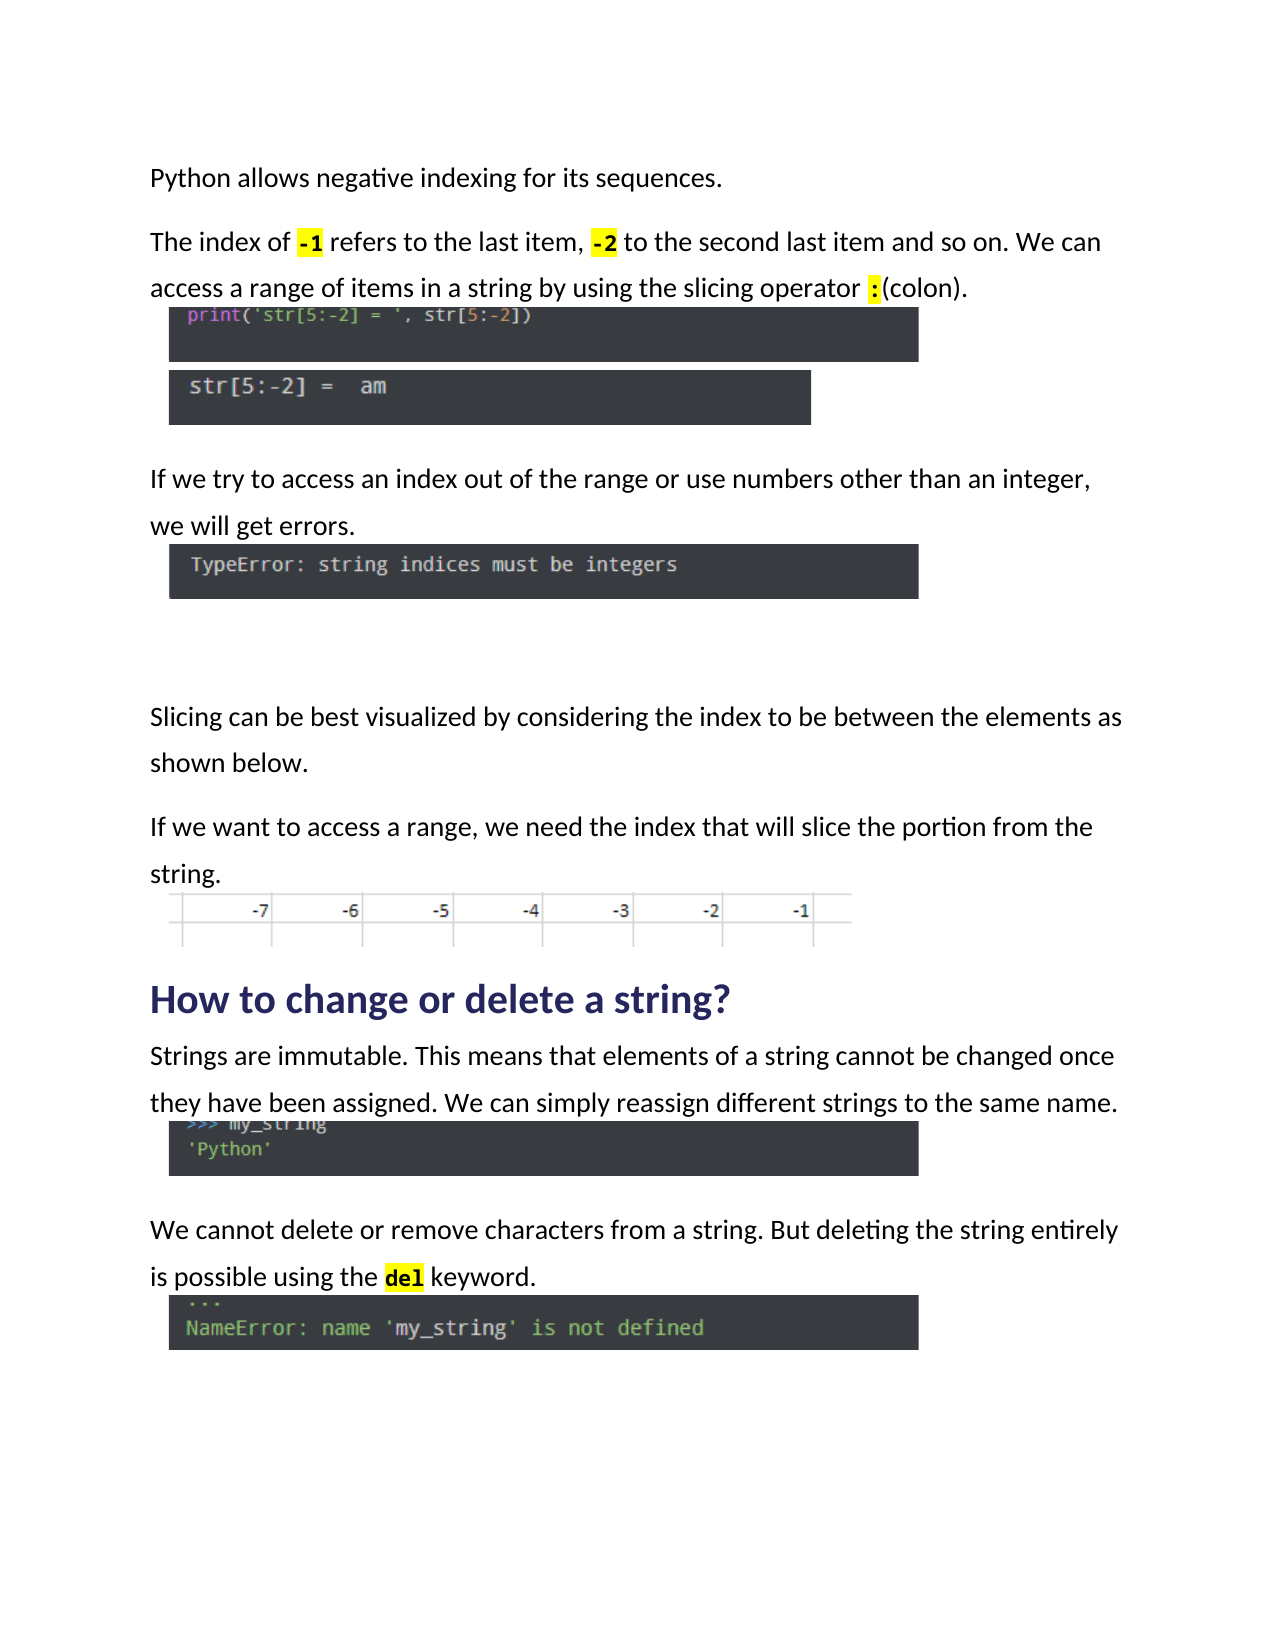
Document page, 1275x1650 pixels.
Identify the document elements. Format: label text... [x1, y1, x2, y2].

text Python allows negative indexing for its sequences. [150, 150, 1125, 197]
text We cannot delete or remove characters from a string. But deleting the string entirely is possible using the del keyword. [150, 1202, 1125, 1296]
text If we try to access an index out of the range or use numbers other than an integer, we will get errors. [150, 451, 1125, 545]
subtitle How to change or delete a string? [150, 973, 1125, 1024]
text The index of -1 refers to the last item, -2 to the second last item and so on. We can access a range of items in a string by using the slicing operator :(colon). [150, 213, 1125, 307]
text If we want to access a range, we need the index that will slice the portion from the string. [150, 799, 1125, 893]
text Strings are immutable. This means that elements of a string cannot be changed once they have been assigned. We can simply reassign different strings to the same name. [150, 1028, 1125, 1122]
text Slicing can be best visualized by considering the index to be between the elements as shown below. [150, 688, 1125, 782]
